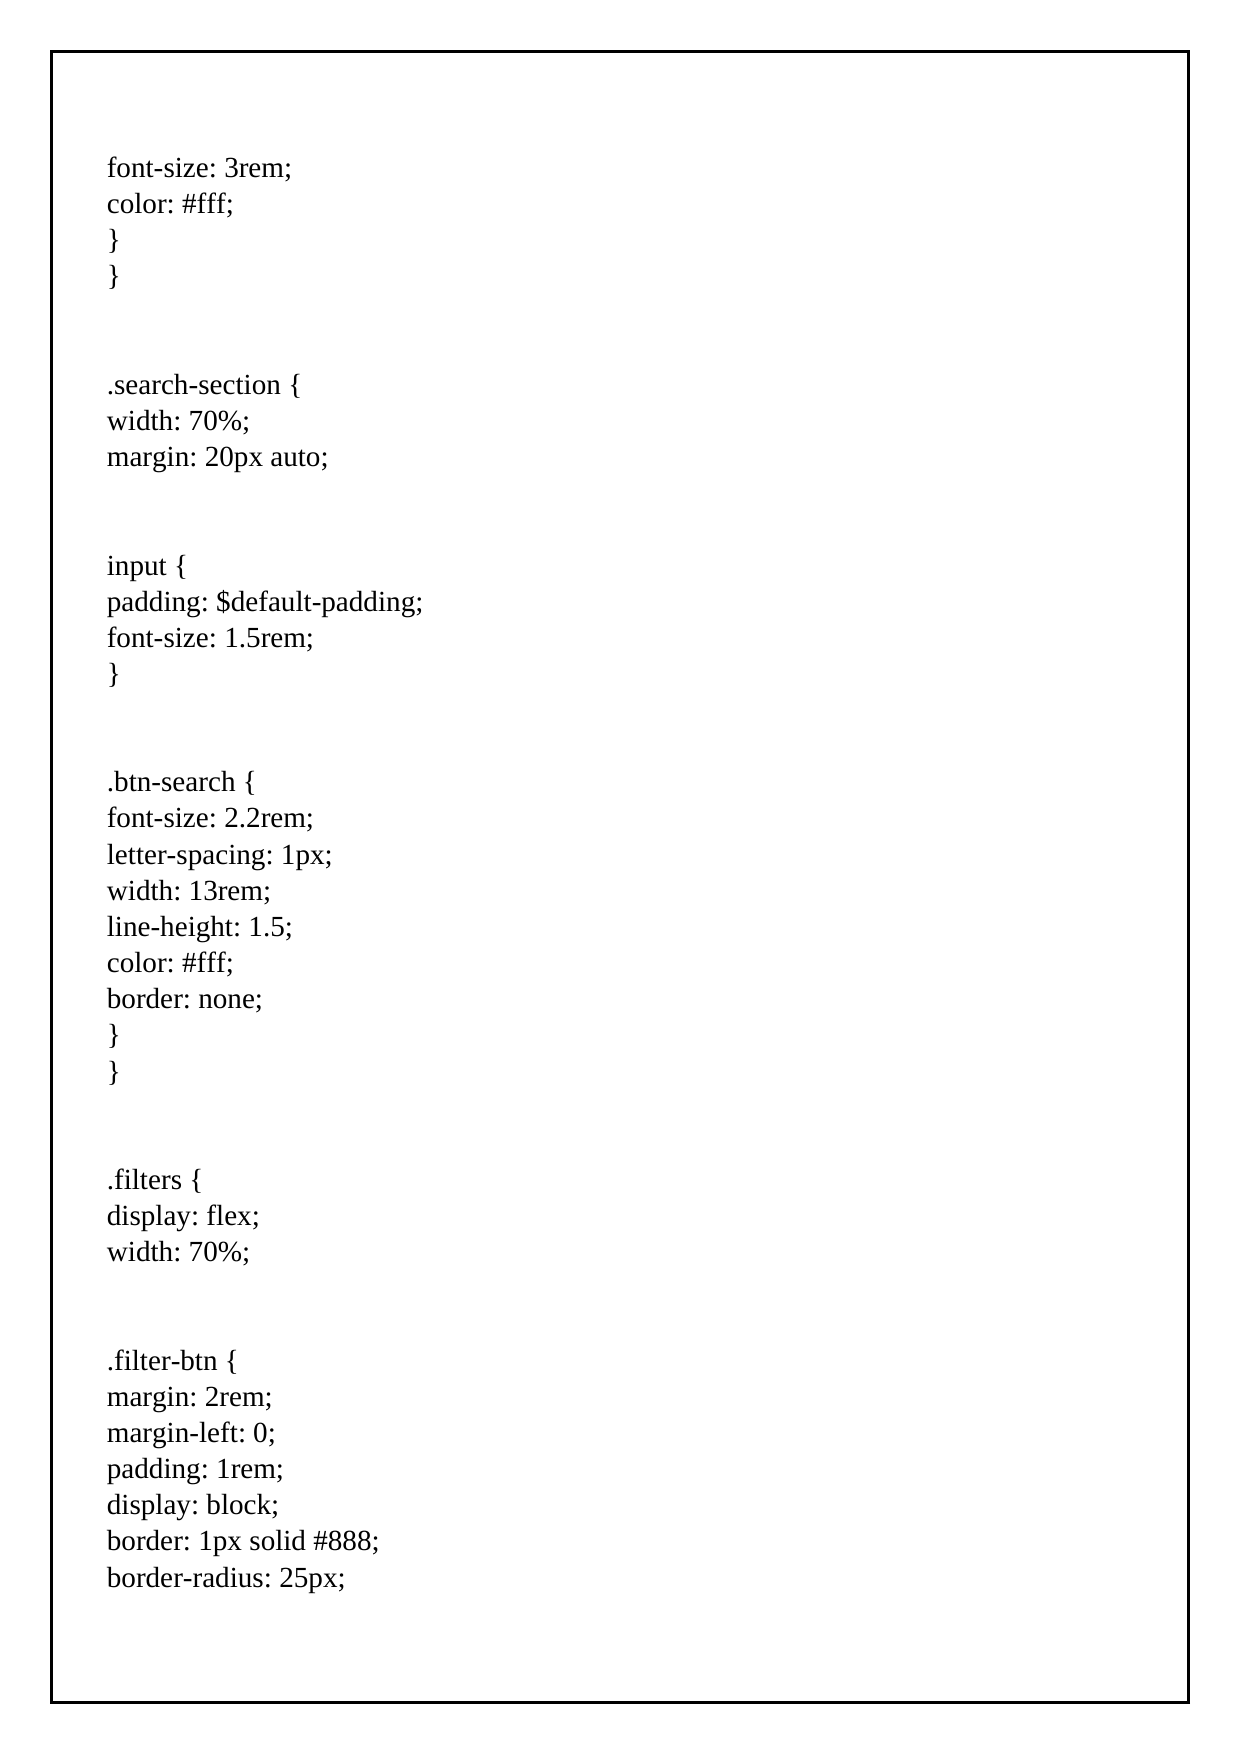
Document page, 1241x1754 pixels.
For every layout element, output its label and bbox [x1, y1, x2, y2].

table_cell [91, 150, 1169, 1595]
